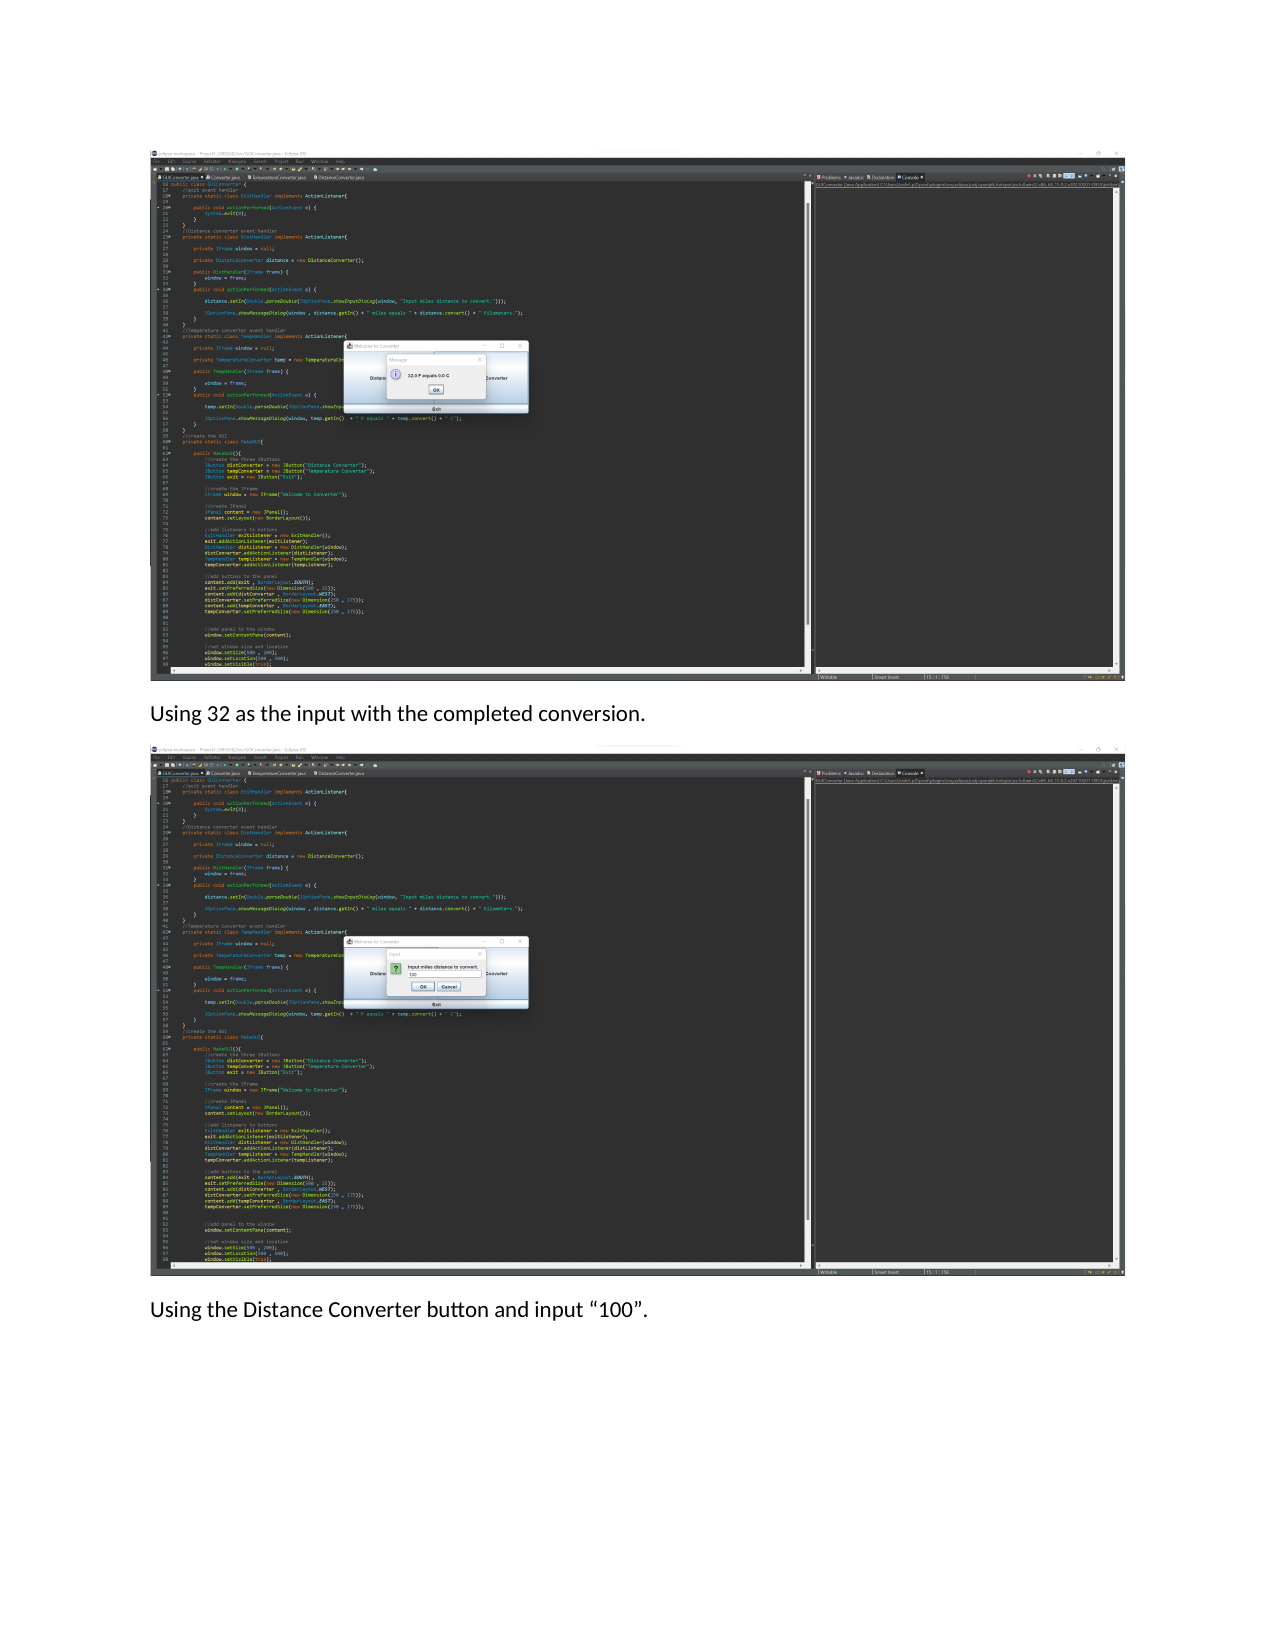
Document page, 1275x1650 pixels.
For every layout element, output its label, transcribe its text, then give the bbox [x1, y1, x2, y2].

picture [150, 745, 1125, 1276]
picture [150, 150, 1125, 681]
text Using the Distance Converter button and input “100”. [150, 1295, 1125, 1323]
text Using 32 as the input with the completed conversion. [150, 699, 1125, 727]
